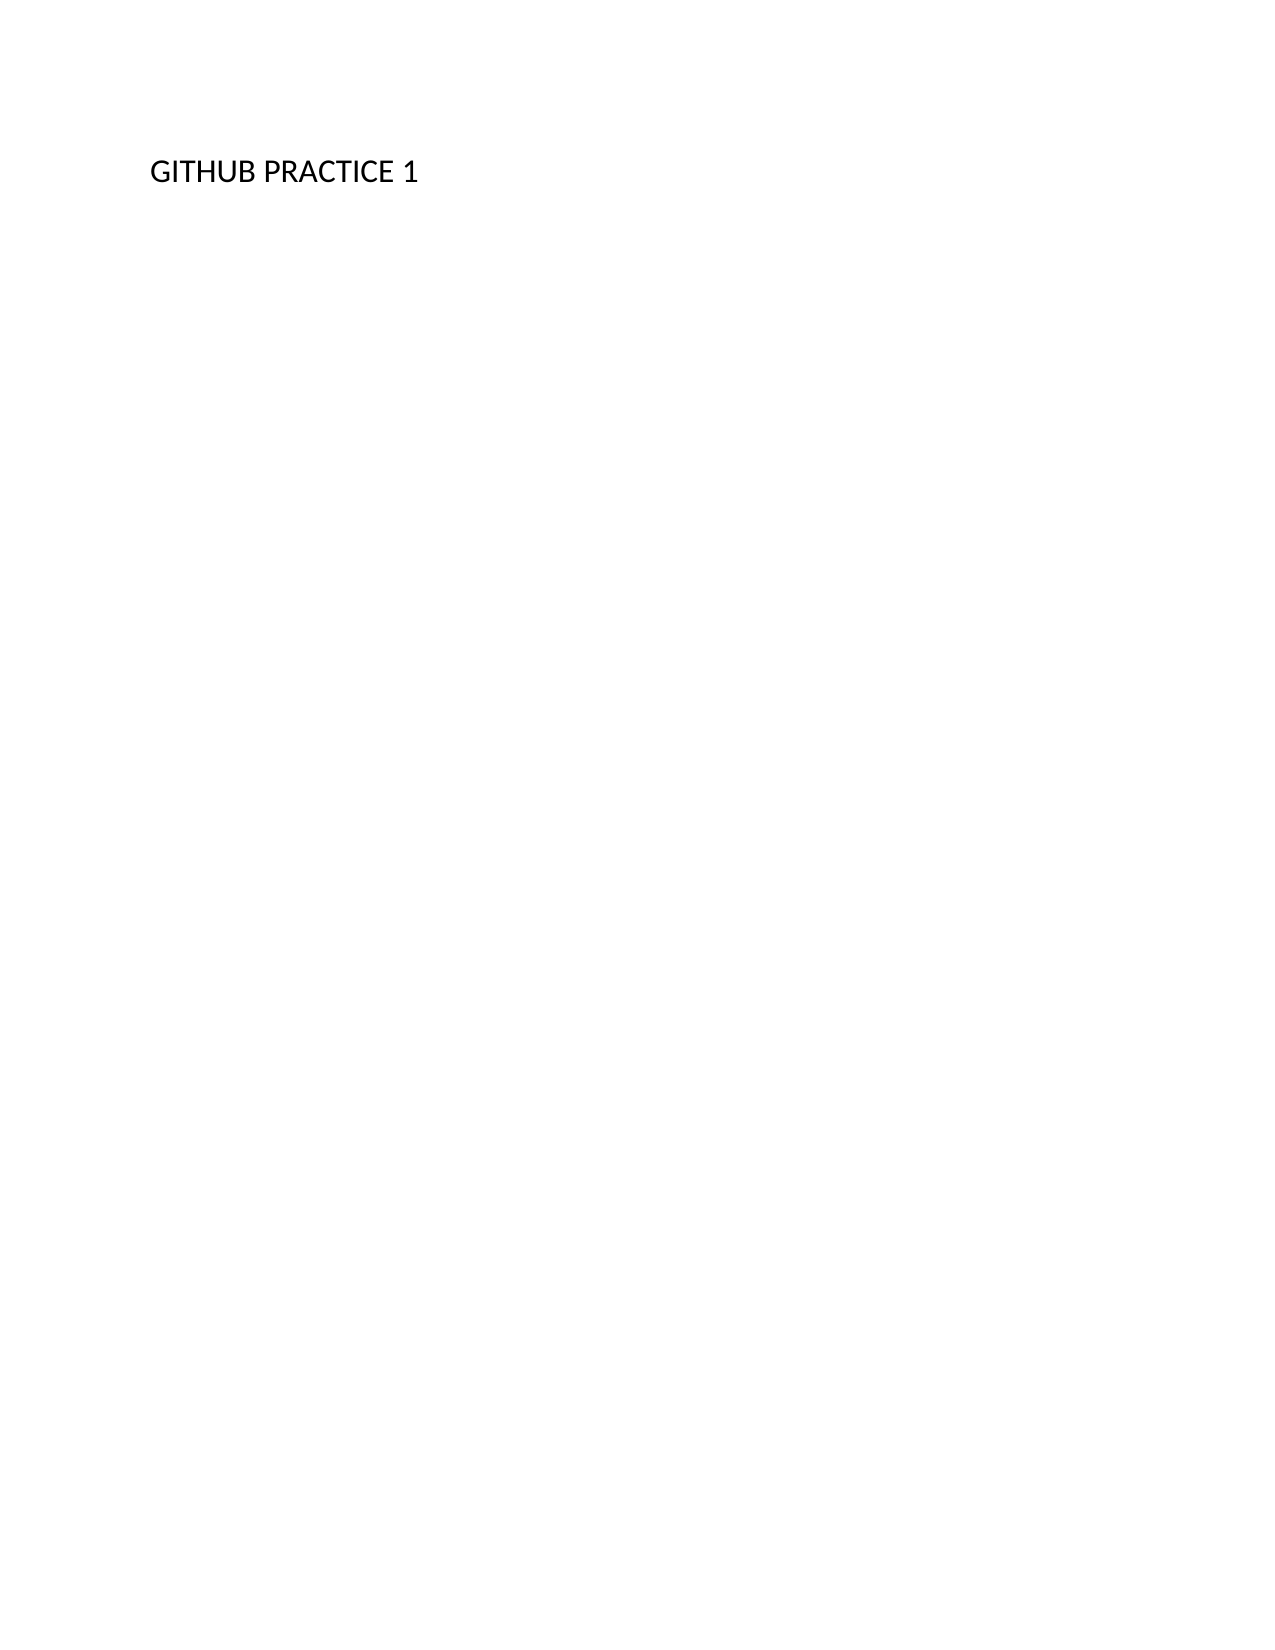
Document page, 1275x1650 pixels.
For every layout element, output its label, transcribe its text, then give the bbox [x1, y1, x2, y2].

text GITHUB PRACTICE 1 [150, 150, 1125, 191]
